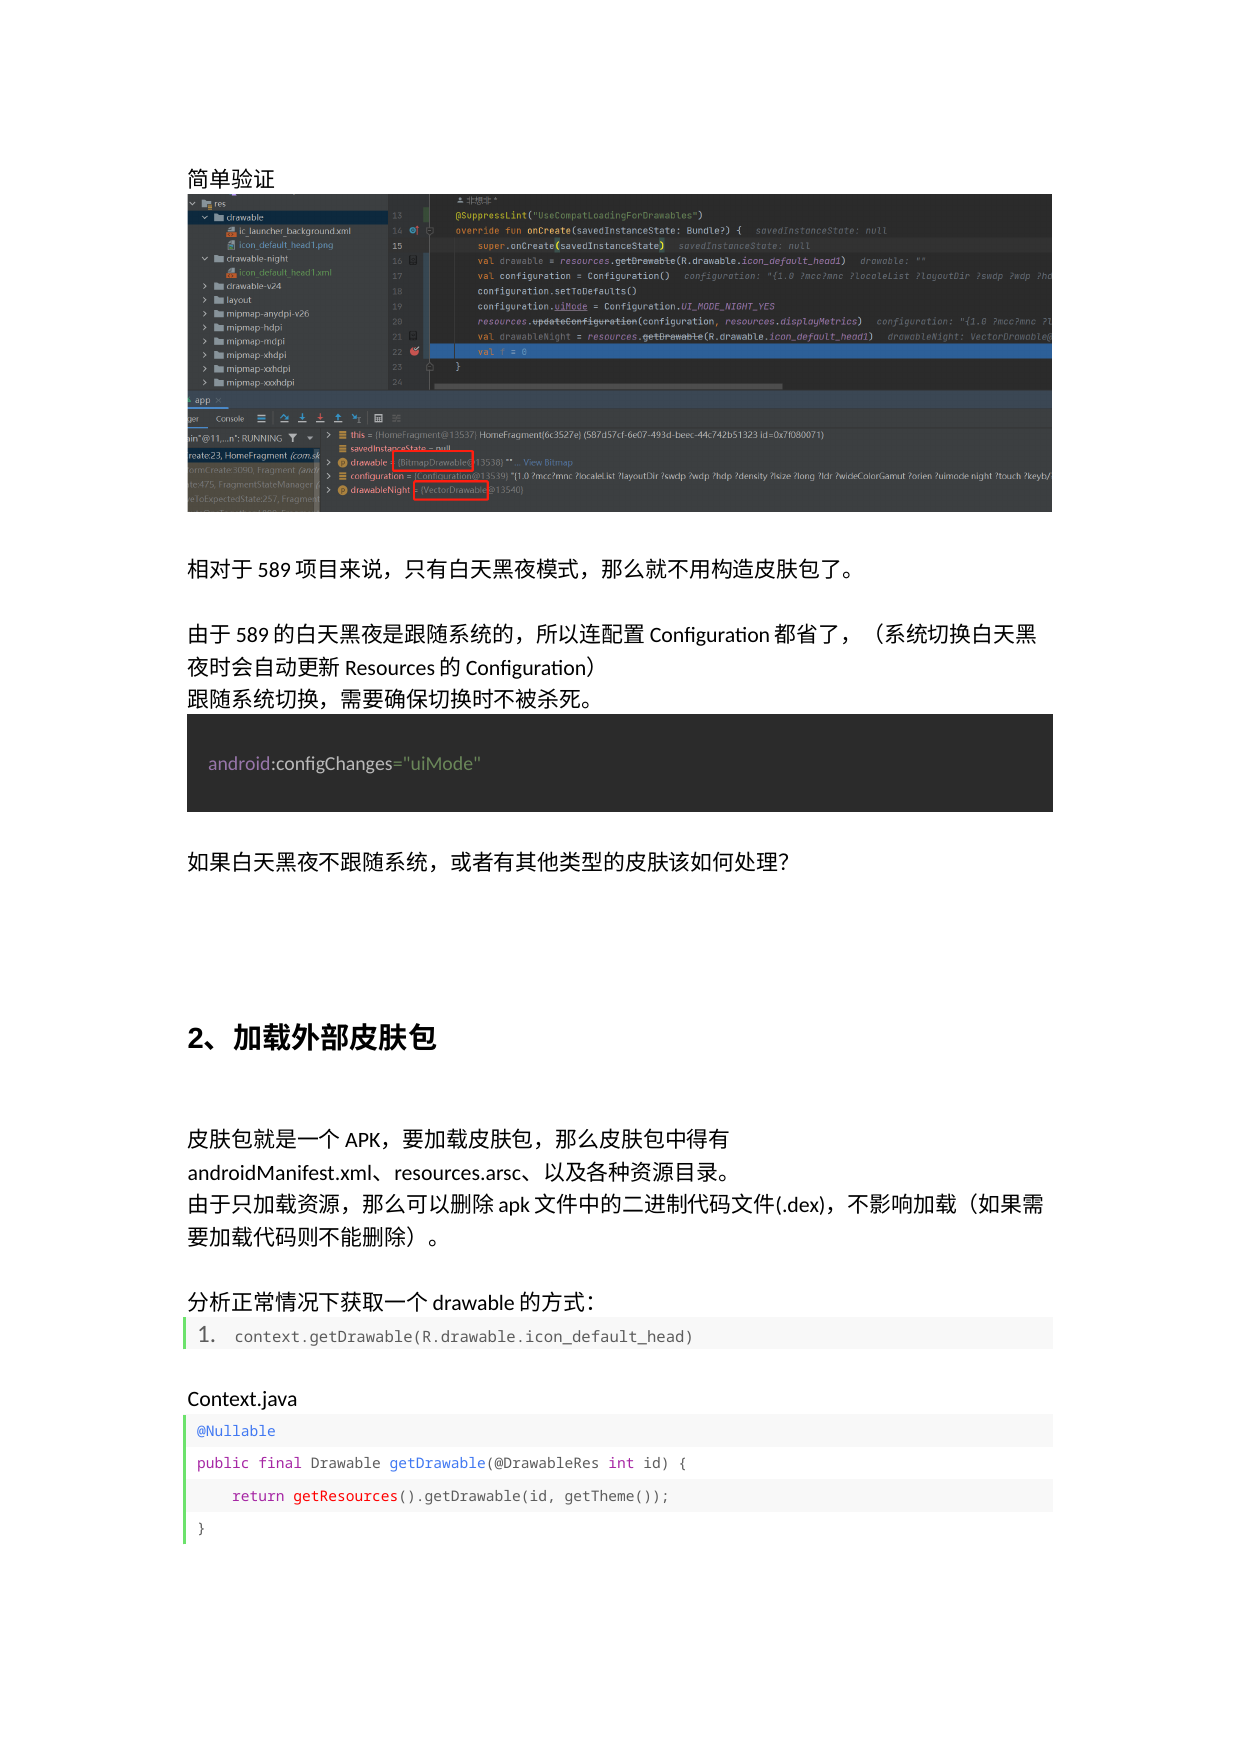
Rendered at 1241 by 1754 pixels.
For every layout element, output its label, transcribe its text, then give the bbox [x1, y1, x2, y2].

list 分析正常情况下获取一个drawable的方式： [187, 1284, 1053, 1317]
picture [187, 194, 1052, 512]
list 如果白天黑夜不跟随系统，或者有其他类型的皮肤该如何处理？ [187, 844, 1053, 877]
list public final Drawable getDrawable(@DrawableRes int id) { [186, 1447, 1053, 1479]
subtitle 2、加载外部皮肤包 [187, 1004, 1053, 1069]
list 跟随系统切换，需要确保切换时不被杀死。 [187, 682, 1053, 714]
list Context.java [187, 1382, 1053, 1414]
text android:configChanges="uiMode" [187, 747, 1053, 779]
list @Nullable [183, 1414, 1053, 1447]
list context.getDrawable(R.drawable.icon_default_head) [186, 1317, 1053, 1349]
list 由于589的白天黑夜是跟随系统的，所以连配置Configuration都省了，（系统切换白天黑夜时会自动更新Resources的Configuration） [187, 617, 1053, 682]
list 由于只加载资源，那么可以删除apk文件中的二进制代码文件(.dex)，不影响加载（如果需要加载代码则不能删除）。 [187, 1187, 1053, 1252]
list 皮肤包就是一个APK，要加载皮肤包，那么皮肤包中得有androidManifest.xml、resources.arsc、以及各种资源目录。 [187, 1122, 1053, 1187]
list 相对于589项目来说，只有白天黑夜模式，那么就不用构造皮肤包了。 [187, 552, 1053, 584]
list return getResources().getDrawable(id, getTheme()); [186, 1479, 1053, 1512]
list } [186, 1512, 1053, 1544]
list 简单验证 [187, 162, 1053, 194]
